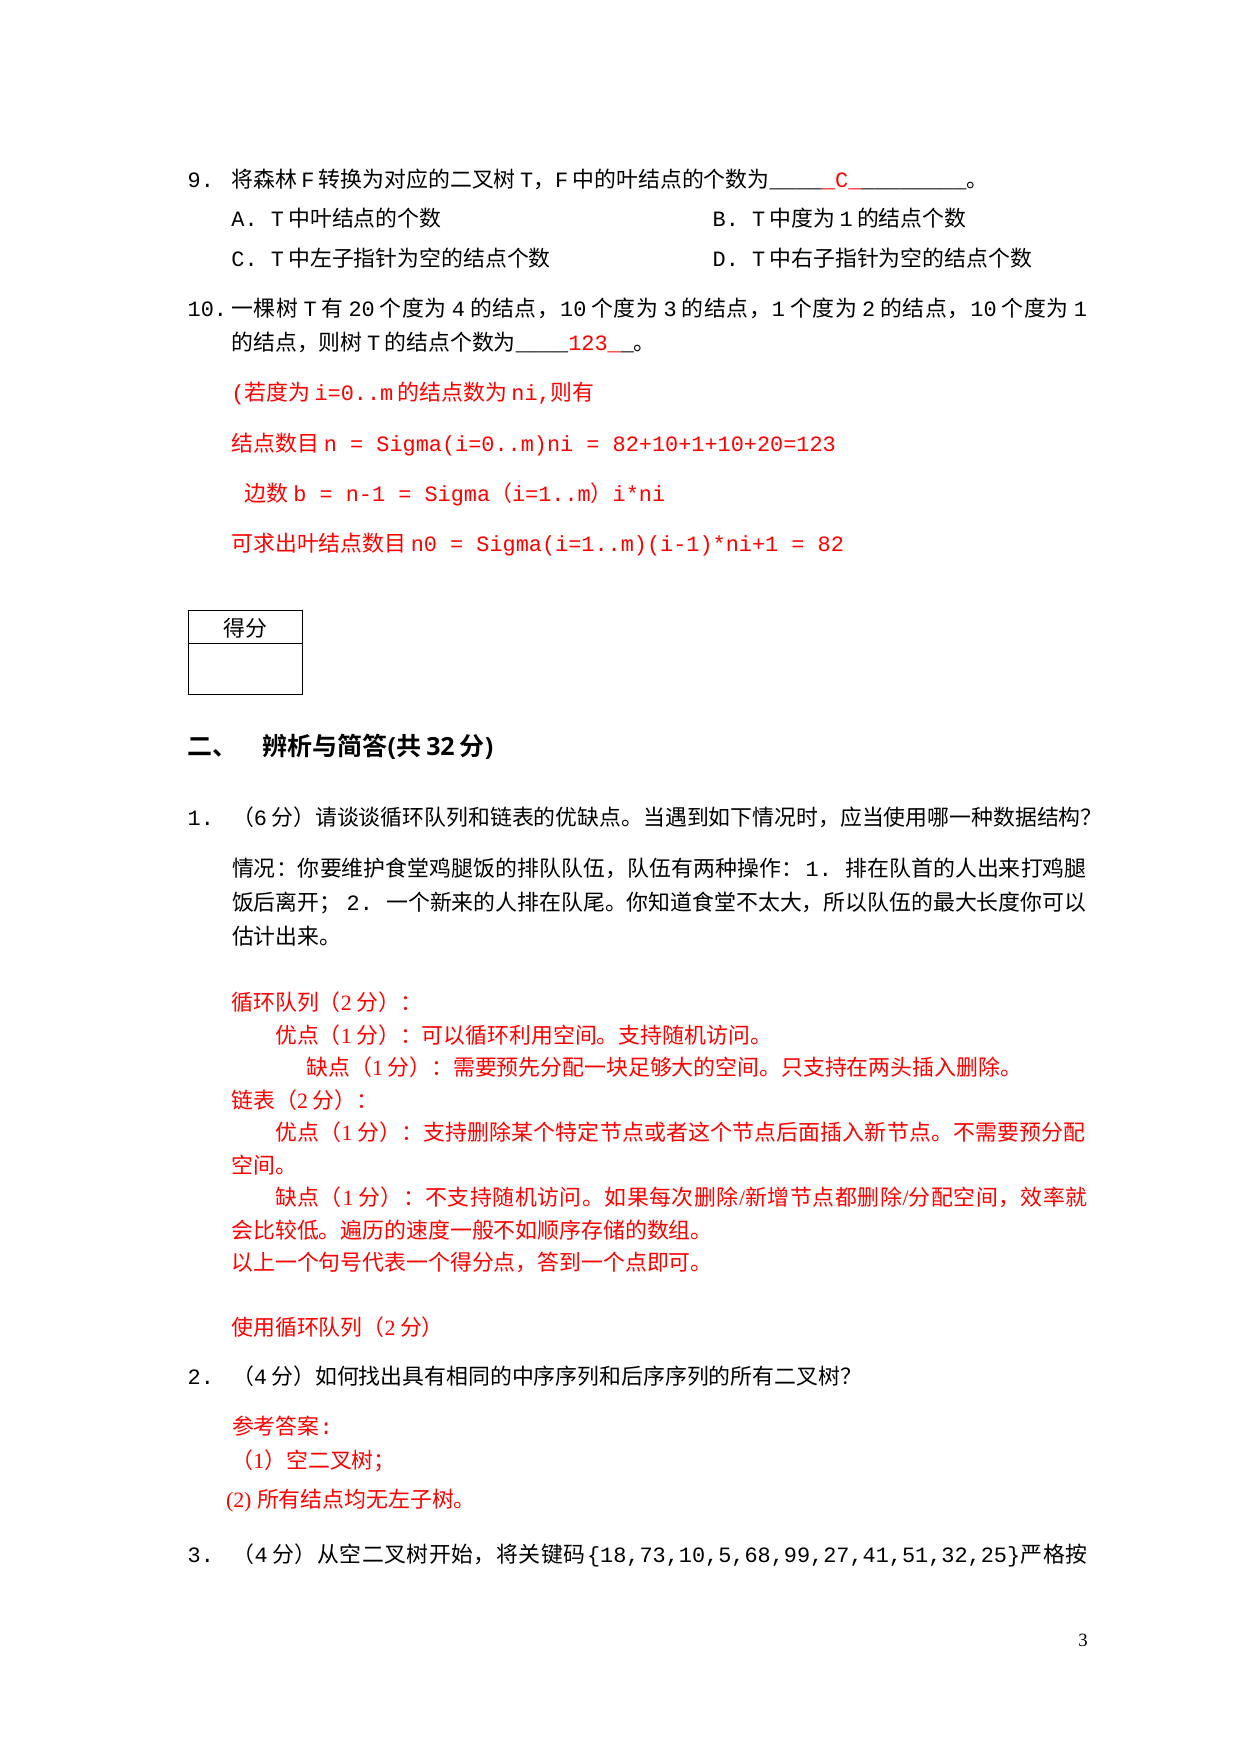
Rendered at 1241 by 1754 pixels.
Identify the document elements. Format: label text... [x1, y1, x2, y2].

table_header 得分 [189, 611, 302, 643]
text 循环队列（2分）： [231, 985, 1087, 1017]
table_cell [189, 644, 302, 694]
text (2) 所有结点均无左子树。 [209, 1482, 1069, 1514]
text 边数 b = n-1 = Sigma（i=1..m）i*ni [231, 476, 1087, 508]
text 缺点（1分）：不支持随机访问。如果每次删除/新增节点都删除/分配空间，效率就会比较低。遍历的速度一般不如顺序存储的数组。 [231, 1180, 1087, 1245]
text 参考答案: [232, 1409, 1087, 1442]
text 情况：你要维护食堂鸡腿饭的排队队伍，队伍有两种操作：1. 排在队首的人出来打鸡腿饭后离开； 2. 一个新来的人排在队尾。你知道食堂不太大，所以队伍的最大长度你可以估计出来。 [232, 850, 1087, 951]
list （4分）如何找出具有相同的中序序列和后序序列的所有二叉树？ [187, 1359, 1087, 1391]
list 辨析与简答(共32分) [187, 712, 1087, 777]
text C. T中左子指针为空的结点个数 D. T中右子指针为空的结点个数 [231, 241, 1087, 273]
text 以上一个句号代表一个得分点，答到一个点即可。 [231, 1245, 1087, 1277]
list 一棵树T有20个度为4的结点，10个度为3的结点，1个度为2的结点，10个度为1的结点，则树T的结点个数为____123__。 [187, 291, 1087, 357]
text 优点（1分）：可以循环利用空间。支持随机访问。 [231, 1017, 1087, 1050]
text (若度为i=0..m的结点数为ni,则有 [231, 375, 1087, 408]
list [187, 1537, 1087, 1569]
list 将森林F转换为对应的二叉树T，F中的叶结点的个数为_____C_________。 [187, 162, 1087, 194]
text 优点（1分）：支持删除某个特定节点或者这个节点后面插入新节点。不需要预分配空间。 [231, 1115, 1087, 1180]
text A. T中叶结点的个数 B. T中度为1的结点个数 [231, 201, 1087, 234]
text 使用循环队列（2分） [231, 1310, 1087, 1342]
text 可求出叶结点数目n0 = Sigma(i=1..m)(i-1)*ni+1 = 82 [231, 526, 1087, 559]
text 链表（2分）： [231, 1082, 1087, 1115]
list （6分）请谈谈循环队列和链表的优缺点。当遇到如下情况时，应当使用哪一种数据结构？ [187, 800, 1087, 832]
text 结点数目 n = Sigma(i=0..m)ni = 82+10+1+10+20=123 [231, 426, 1087, 458]
text 缺点（1分）：需要预先分配一块足够大的空间。只支持在两头插入删除。 [231, 1050, 1087, 1082]
text （1）空二叉树； [209, 1443, 1069, 1476]
